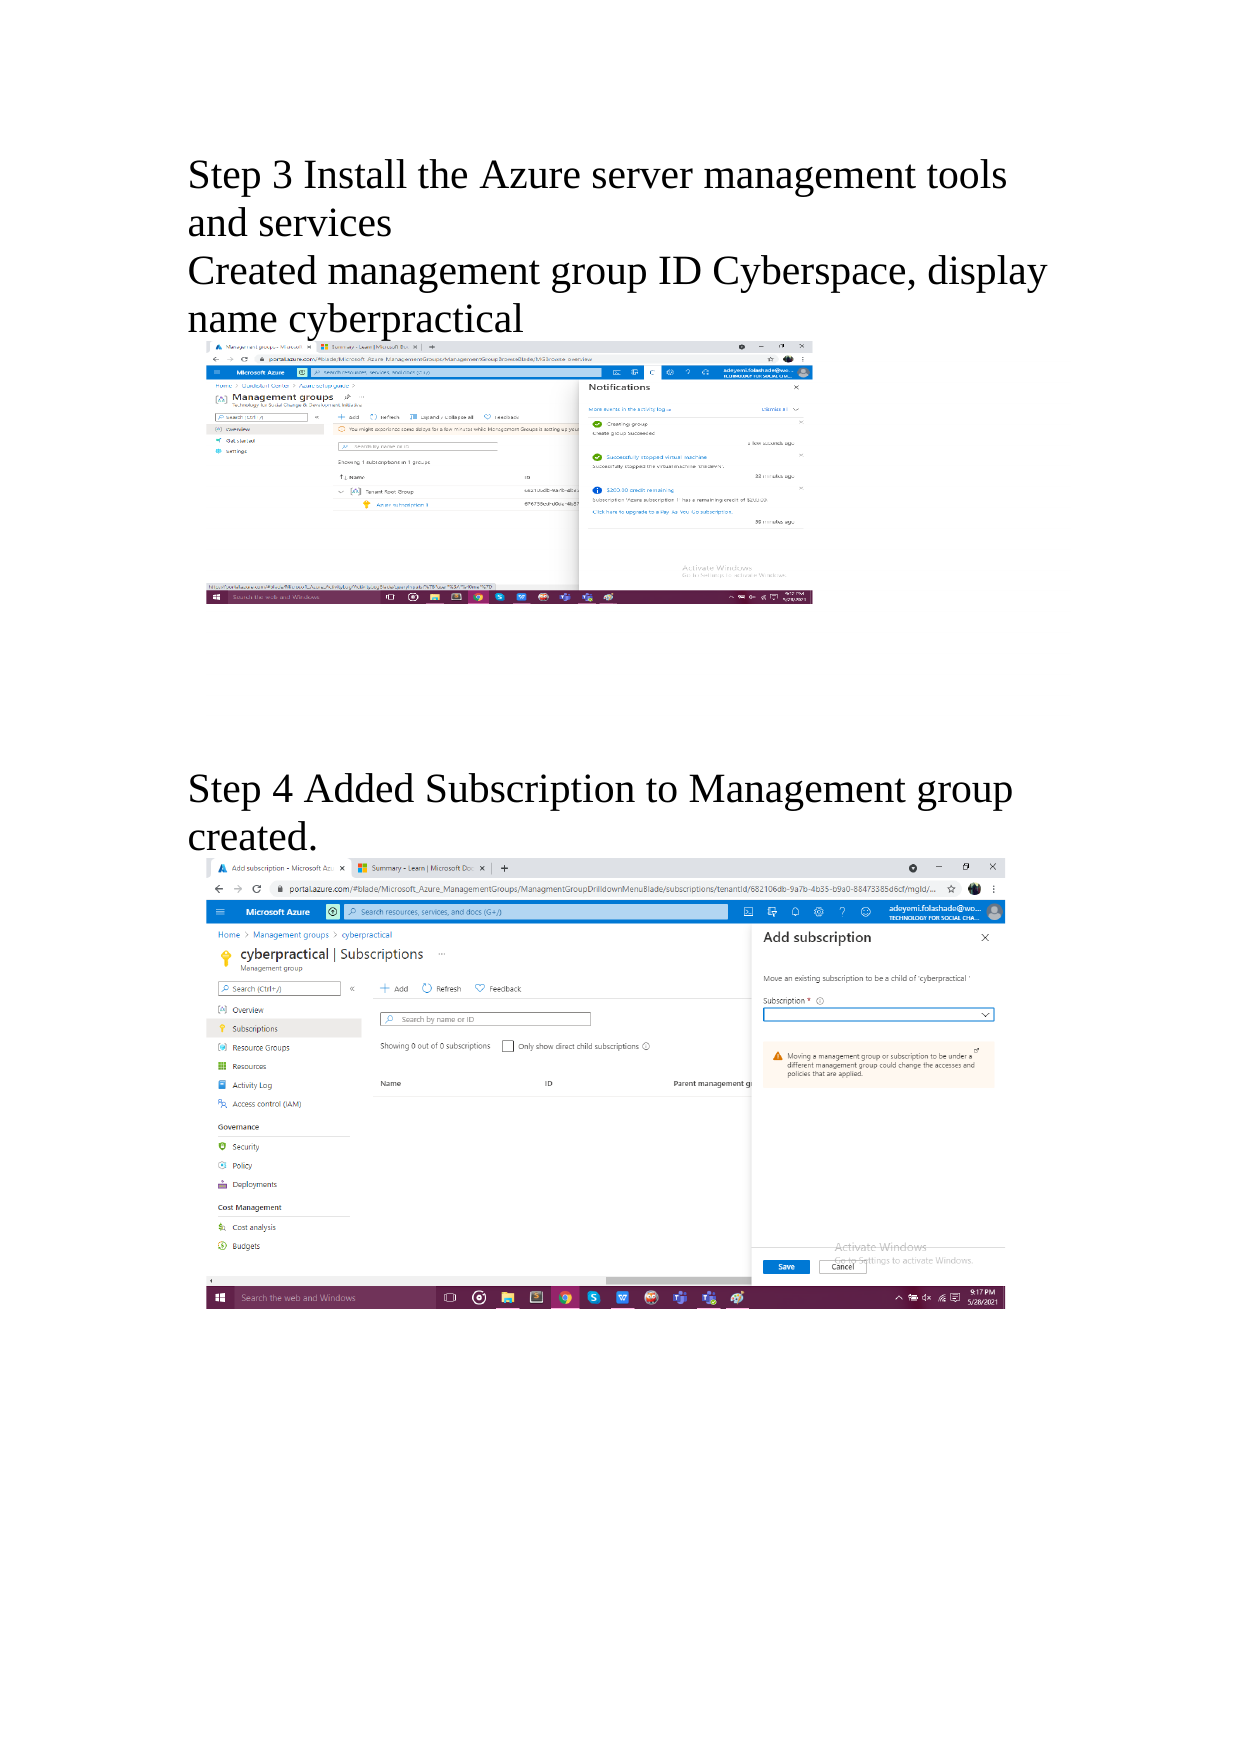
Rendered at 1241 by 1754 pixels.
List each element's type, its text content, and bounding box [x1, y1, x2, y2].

list Created management group ID Cyberspace, display name cyberpractical [187, 246, 1053, 342]
text Step 3 Install the Azure server management tools and services [187, 150, 1053, 246]
list Step 4 Added Subscription to Management group created. [187, 763, 1053, 859]
